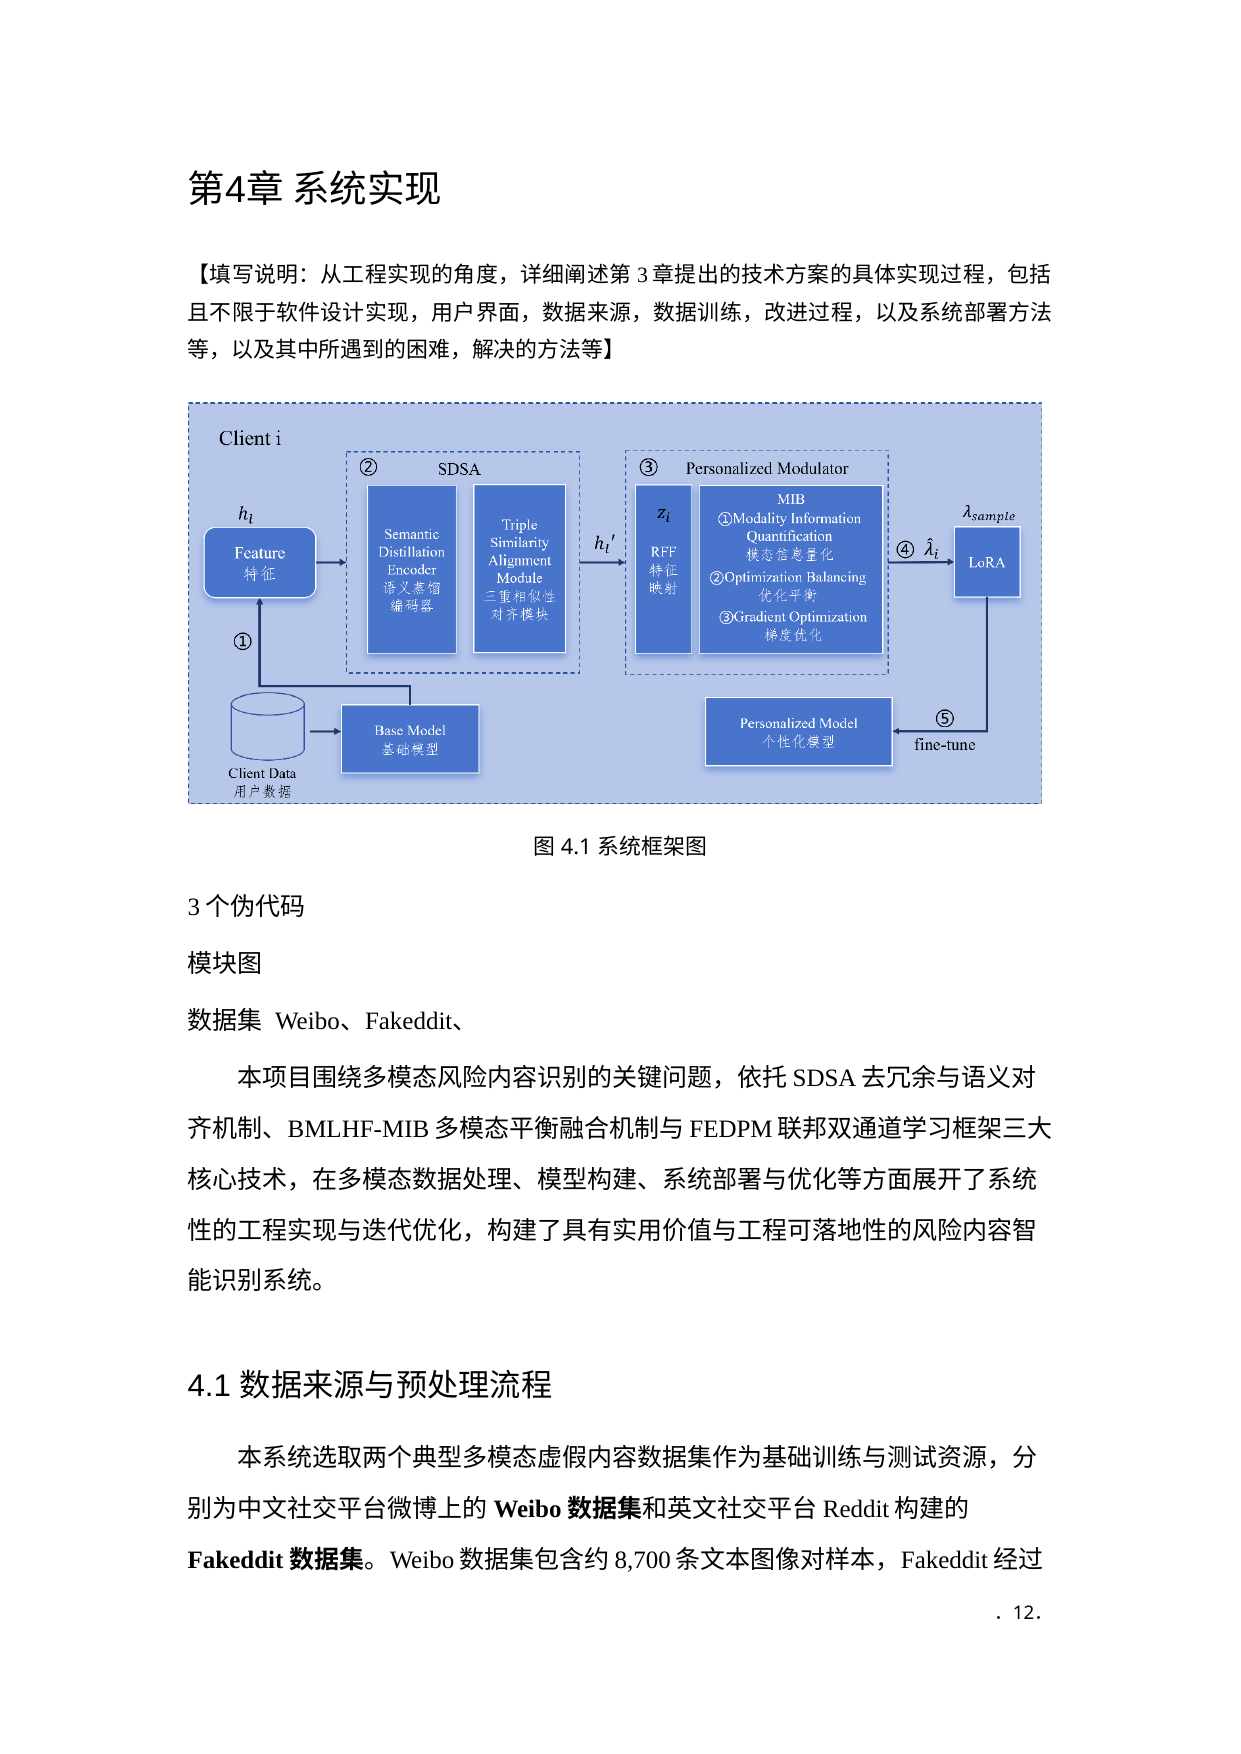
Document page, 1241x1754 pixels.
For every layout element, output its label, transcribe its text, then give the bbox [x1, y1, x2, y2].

text 【填写说明：从工程实现的角度，详细阐述第3章提出的技术方案的具体实现过程，包括且不限于软件设计实现，用户界面，数据来源，数据训练，改进过程，以及系统部署方法等，以及其中所遇到的困难，解决的方法等】 [187, 257, 1053, 364]
text 模块图 [187, 943, 1053, 980]
text 图 4.1 系统框架图 [187, 829, 1053, 861]
subtitle 系统实现 [187, 159, 1053, 213]
text 本项目围绕多模态风险内容识别的关键问题，依托SDSA去冗余与语义对齐机制、BMLHF-MIB多模态平衡融合机制与FEDPM联邦双通道学习框架三大核心技术，在多模态数据处理、模型构建、系统部署与优化等方面展开了系统性的工程实现与迭代优化，构建了具有实用价值与工程可落地性的风险内容智能识别系统。 [187, 1058, 1053, 1297]
picture [187, 402, 1042, 808]
subtitle 数据来源与预处理流程 [187, 1360, 1053, 1406]
text 3个伪代码 [187, 886, 1053, 923]
text 数据集 Weibo、Fakeddit、 [187, 1001, 1053, 1037]
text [187, 1438, 1053, 1576]
